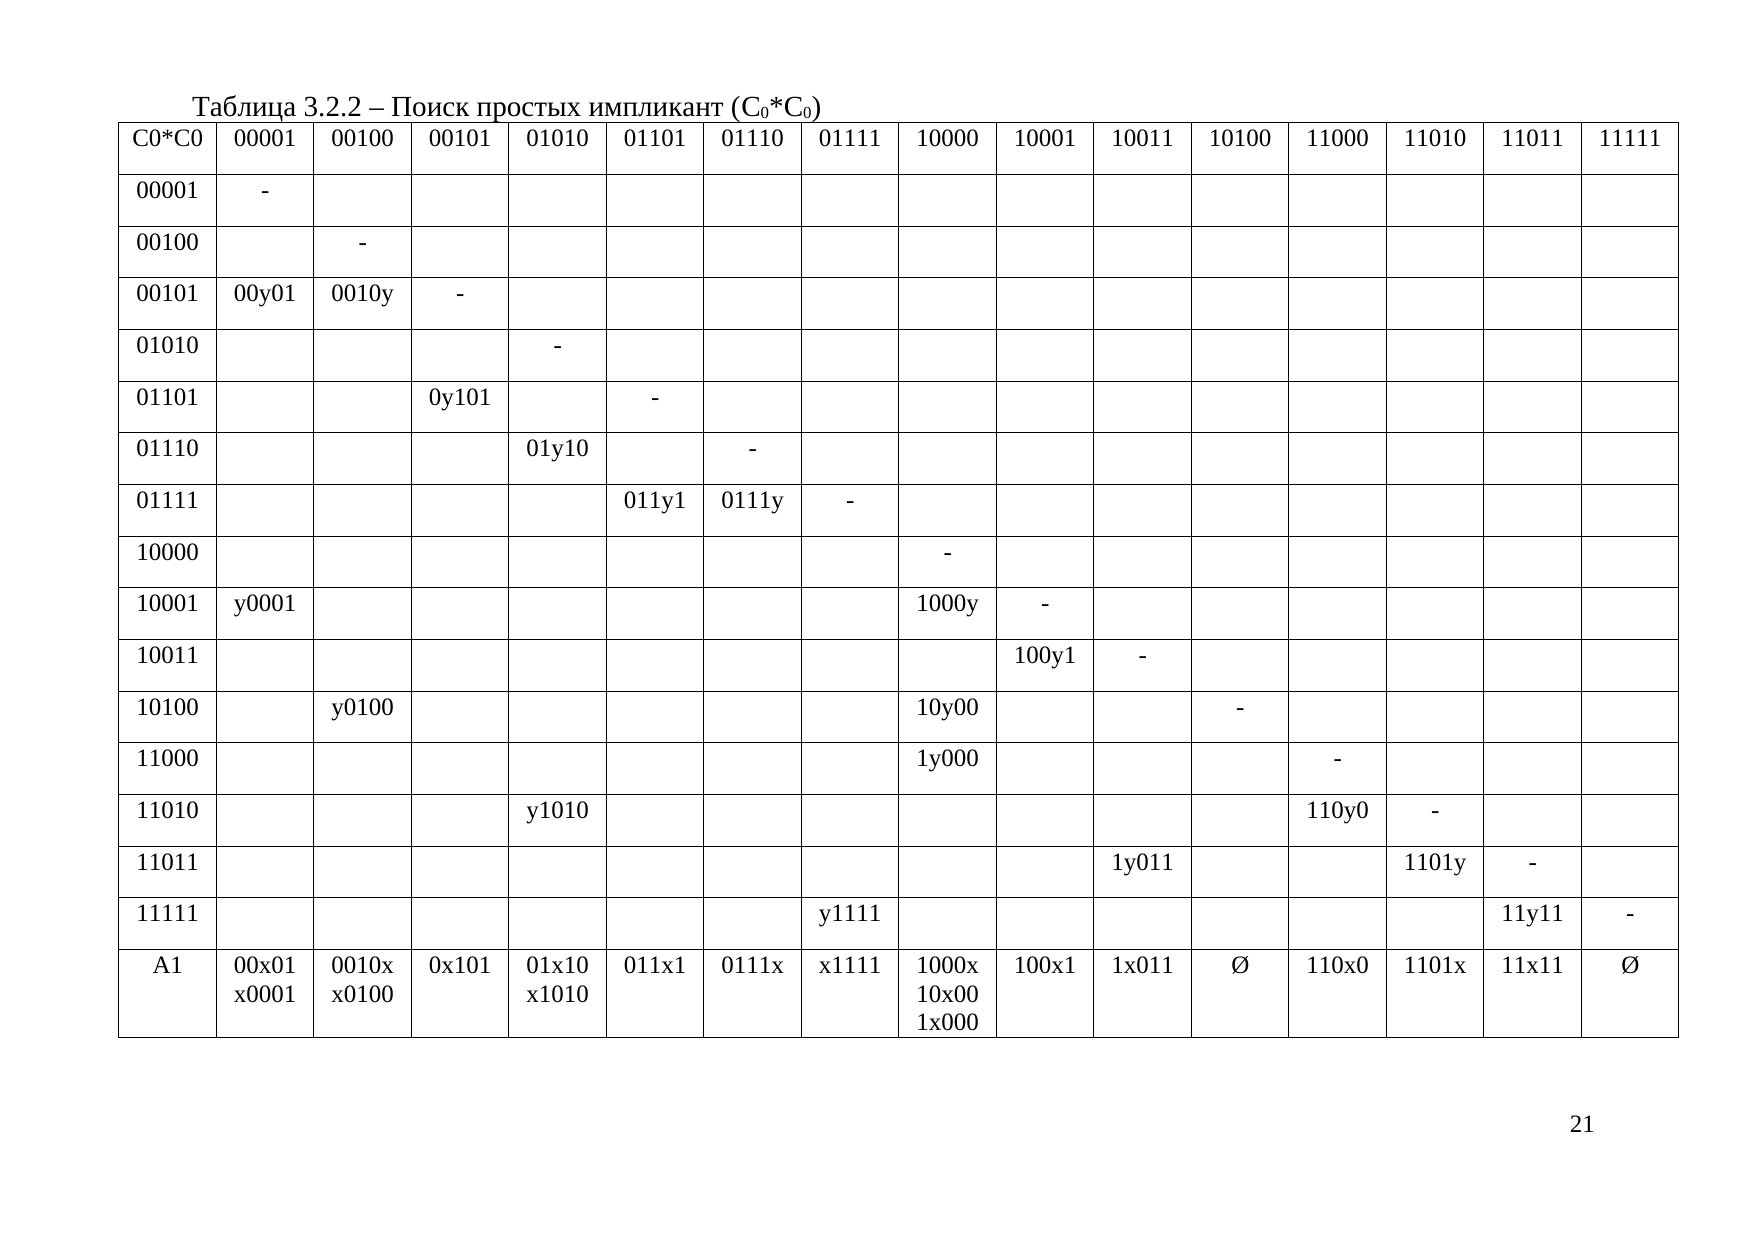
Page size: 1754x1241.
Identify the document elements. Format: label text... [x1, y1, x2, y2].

table_header 00100 [314, 123, 411, 174]
table_cell 01101 [119, 382, 216, 432]
table_cell y0001 [217, 588, 313, 639]
table_cell [1192, 588, 1288, 639]
table_cell [1387, 692, 1483, 742]
table_cell [802, 227, 898, 277]
table_cell - [899, 537, 996, 587]
table_cell [217, 847, 313, 897]
table_cell 11111 [119, 898, 216, 949]
table_header 10001 [997, 123, 1093, 174]
table_cell [1289, 485, 1386, 536]
table_cell [412, 433, 508, 484]
table_cell [997, 433, 1093, 484]
table_cell [1582, 743, 1678, 794]
table_cell 0010x x0100 [314, 950, 411, 1037]
table_cell y0100 [314, 692, 411, 742]
table_cell [997, 175, 1093, 226]
table_cell 10000 [119, 537, 216, 587]
table_cell [704, 743, 801, 794]
table_cell [217, 743, 313, 794]
table_cell 01111 [119, 485, 216, 536]
table_cell Ø [1192, 950, 1288, 1037]
table_cell [217, 382, 313, 432]
table_cell [607, 795, 703, 846]
table_cell [314, 330, 411, 381]
table_cell [997, 847, 1093, 897]
table_cell [899, 433, 996, 484]
table_cell [997, 898, 1093, 949]
table_cell [899, 382, 996, 432]
table_cell [1094, 588, 1191, 639]
table_cell [997, 382, 1093, 432]
table_cell [607, 537, 703, 587]
table_header 00001 [217, 123, 313, 174]
table_cell [1192, 175, 1288, 226]
table_cell 1y011 [1094, 847, 1191, 897]
table_cell [1192, 743, 1288, 794]
table_cell [1094, 175, 1191, 226]
table_cell [704, 847, 801, 897]
table_cell [802, 640, 898, 691]
table_cell [509, 175, 606, 226]
table_cell [217, 433, 313, 484]
table_cell - [997, 588, 1093, 639]
table_cell [1582, 175, 1678, 226]
table_cell [704, 692, 801, 742]
table_cell [1484, 795, 1581, 846]
table_cell [509, 588, 606, 639]
table_header 10000 [899, 123, 996, 174]
table_cell [607, 588, 703, 639]
table_cell Ø [1582, 950, 1678, 1037]
table_cell [412, 485, 508, 536]
table_cell [899, 795, 996, 846]
table_cell 10011 [119, 640, 216, 691]
table_cell [314, 382, 411, 432]
table_cell 1101x [1387, 950, 1483, 1037]
table_cell [1484, 692, 1581, 742]
table_cell [217, 227, 313, 277]
table_header 11010 [1387, 123, 1483, 174]
table_cell [802, 847, 898, 897]
table_cell [1484, 743, 1581, 794]
table_cell [607, 227, 703, 277]
table_cell [1094, 433, 1191, 484]
table_cell [1387, 227, 1483, 277]
table_cell [1582, 382, 1678, 432]
table_cell 11011 [119, 847, 216, 897]
table_cell [1192, 795, 1288, 846]
table_cell [997, 743, 1093, 794]
text Таблица 3.2.2 – Поиск простых импликант (С0*С0) [118, 89, 1594, 122]
table_cell [1484, 175, 1581, 226]
table_cell [1582, 588, 1678, 639]
table_cell 00001 [119, 175, 216, 226]
table_cell [1484, 227, 1581, 277]
table_cell [1094, 278, 1191, 329]
table_cell [1094, 485, 1191, 536]
table_cell [509, 278, 606, 329]
table_cell [607, 743, 703, 794]
table_cell [997, 692, 1093, 742]
table_cell [1094, 898, 1191, 949]
table_cell [1582, 330, 1678, 381]
table_cell [607, 278, 703, 329]
table_cell [1484, 588, 1581, 639]
table_cell [412, 898, 508, 949]
table_cell [1289, 175, 1386, 226]
table_cell [1387, 640, 1483, 691]
table_header 11111 [1582, 123, 1678, 174]
table_cell [704, 588, 801, 639]
table_cell - [607, 382, 703, 432]
table_cell 1x011 [1094, 950, 1191, 1037]
table_cell y1010 [509, 795, 606, 846]
table_cell [1192, 485, 1288, 536]
table_cell [1192, 278, 1288, 329]
table_cell 1000y [899, 588, 996, 639]
table_cell - [1484, 847, 1581, 897]
table_cell [314, 175, 411, 226]
table_header 01111 [802, 123, 898, 174]
table_cell [217, 485, 313, 536]
table_cell [1582, 485, 1678, 536]
table_cell [1094, 537, 1191, 587]
table_header 11011 [1484, 123, 1581, 174]
table_cell [412, 795, 508, 846]
table_cell [802, 795, 898, 846]
table_cell [1484, 640, 1581, 691]
table_cell [509, 382, 606, 432]
table_cell [1484, 537, 1581, 587]
table_cell [509, 227, 606, 277]
table_header C0*C0 [119, 123, 216, 174]
table_cell [217, 537, 313, 587]
table_cell [1387, 898, 1483, 949]
table_cell [1582, 278, 1678, 329]
table_cell [1094, 743, 1191, 794]
table_cell [1484, 330, 1581, 381]
table_cell [412, 227, 508, 277]
table_cell 01y10 [509, 433, 606, 484]
table_cell [412, 537, 508, 587]
table_cell - [314, 227, 411, 277]
table_cell [217, 640, 313, 691]
table_cell 01010 [119, 330, 216, 381]
table_cell [1192, 382, 1288, 432]
table_cell [509, 743, 606, 794]
table_cell [1289, 692, 1386, 742]
table_cell [412, 175, 508, 226]
table_cell [704, 898, 801, 949]
table_cell [997, 537, 1093, 587]
table_cell [802, 330, 898, 381]
table_cell 110y0 [1289, 795, 1386, 846]
table_cell [899, 847, 996, 897]
table_cell [997, 278, 1093, 329]
table_cell y1111 [802, 898, 898, 949]
table_cell [314, 847, 411, 897]
table_cell [1094, 692, 1191, 742]
table_cell [509, 847, 606, 897]
table_cell [1387, 175, 1483, 226]
table_cell [1387, 537, 1483, 587]
table_cell [1289, 847, 1386, 897]
table_cell [802, 743, 898, 794]
table_cell [1387, 330, 1483, 381]
table_cell [1289, 588, 1386, 639]
table_cell [1582, 227, 1678, 277]
table_cell [704, 537, 801, 587]
table_cell [1484, 382, 1581, 432]
table_cell 10y00 [899, 692, 996, 742]
table_cell [1582, 847, 1678, 897]
table_cell 00100 [119, 227, 216, 277]
table_cell - [704, 433, 801, 484]
table_cell [412, 743, 508, 794]
table_cell 11010 [119, 795, 216, 846]
table_cell [1484, 278, 1581, 329]
table_cell 100y1 [997, 640, 1093, 691]
table_cell [704, 330, 801, 381]
table_cell 110x0 [1289, 950, 1386, 1037]
table_cell [1289, 278, 1386, 329]
table_cell [607, 175, 703, 226]
table_cell [412, 588, 508, 639]
table_cell [509, 537, 606, 587]
table_cell [704, 640, 801, 691]
table_cell [997, 227, 1093, 277]
table_cell [899, 898, 996, 949]
table_cell [1582, 692, 1678, 742]
table_cell [509, 485, 606, 536]
table_cell [412, 640, 508, 691]
table_cell 1000x 10x00 1x000 [899, 950, 996, 1037]
table_cell [1582, 795, 1678, 846]
table_cell [1289, 537, 1386, 587]
table_cell [607, 433, 703, 484]
table_cell [899, 227, 996, 277]
table_cell [1192, 537, 1288, 587]
table_cell [509, 898, 606, 949]
table_cell - [412, 278, 508, 329]
table_cell [314, 485, 411, 536]
table_cell [314, 743, 411, 794]
table_cell 01110 [119, 433, 216, 484]
table_cell [802, 382, 898, 432]
table_cell - [1582, 898, 1678, 949]
table_header 01010 [509, 123, 606, 174]
table_cell [1094, 382, 1191, 432]
table_cell [1484, 433, 1581, 484]
table_cell [314, 640, 411, 691]
table_header 01110 [704, 123, 801, 174]
table_cell [704, 175, 801, 226]
table_cell [607, 692, 703, 742]
table_cell [997, 795, 1093, 846]
table_cell 01x10 x1010 [509, 950, 606, 1037]
table_cell 0x101 [412, 950, 508, 1037]
table_cell [1582, 433, 1678, 484]
table_cell [217, 795, 313, 846]
table_cell [899, 640, 996, 691]
table_cell [1387, 433, 1483, 484]
table_cell [802, 175, 898, 226]
table_cell [1192, 433, 1288, 484]
table_cell - [1289, 743, 1386, 794]
table_cell [1094, 227, 1191, 277]
table_cell [509, 640, 606, 691]
table_cell [314, 537, 411, 587]
table_cell [1192, 847, 1288, 897]
table_cell [1582, 537, 1678, 587]
table_cell [1094, 795, 1191, 846]
table_cell [899, 278, 996, 329]
table_cell [1289, 330, 1386, 381]
table_cell [412, 692, 508, 742]
table_cell [997, 485, 1093, 536]
table_cell - [217, 175, 313, 226]
table_cell [412, 847, 508, 897]
table_cell [217, 330, 313, 381]
table_cell 1101y [1387, 847, 1483, 897]
table_cell [1192, 898, 1288, 949]
table_cell [704, 795, 801, 846]
table_header 11000 [1289, 123, 1386, 174]
table_cell 011y1 [607, 485, 703, 536]
table_cell [1387, 588, 1483, 639]
table_cell 00101 [119, 278, 216, 329]
table_cell [607, 640, 703, 691]
table_cell [217, 692, 313, 742]
table_cell [899, 485, 996, 536]
table_cell [802, 278, 898, 329]
table_cell [802, 537, 898, 587]
table_cell 100x1 [997, 950, 1093, 1037]
table_cell - [1094, 640, 1191, 691]
table_cell [1387, 278, 1483, 329]
table_header 10011 [1094, 123, 1191, 174]
table_cell [704, 382, 801, 432]
table_cell 0y101 [412, 382, 508, 432]
table_cell [607, 898, 703, 949]
table_cell 11y11 [1484, 898, 1581, 949]
table_cell [704, 278, 801, 329]
table_cell [607, 330, 703, 381]
table_cell [314, 898, 411, 949]
table_cell [509, 692, 606, 742]
table_cell x1111 [802, 950, 898, 1037]
table_cell 00x01 x0001 [217, 950, 313, 1037]
table_cell 00y01 [217, 278, 313, 329]
table_cell [704, 227, 801, 277]
table_header 00101 [412, 123, 508, 174]
table_cell [1387, 485, 1483, 536]
table_cell [1387, 382, 1483, 432]
table_cell [1289, 433, 1386, 484]
table_cell [1192, 227, 1288, 277]
table_cell [217, 898, 313, 949]
table_cell 1y000 [899, 743, 996, 794]
table_cell A1 [119, 950, 216, 1037]
table_cell [802, 433, 898, 484]
table_cell [1192, 640, 1288, 691]
table_cell [802, 588, 898, 639]
table_cell [1484, 485, 1581, 536]
table_header 10100 [1192, 123, 1288, 174]
table_cell [412, 330, 508, 381]
table_cell [314, 433, 411, 484]
table_cell [1289, 640, 1386, 691]
table_cell 11000 [119, 743, 216, 794]
table_cell [1192, 330, 1288, 381]
table_header 01101 [607, 123, 703, 174]
table_cell [1582, 640, 1678, 691]
table_cell - [509, 330, 606, 381]
table_cell - [1387, 795, 1483, 846]
table_cell [997, 330, 1093, 381]
table_cell 011x1 [607, 950, 703, 1037]
table_cell [1387, 743, 1483, 794]
table_cell [607, 847, 703, 897]
table_cell 0111y [704, 485, 801, 536]
table_cell [314, 588, 411, 639]
table_cell [802, 692, 898, 742]
table_cell [1289, 382, 1386, 432]
table_cell [899, 175, 996, 226]
table_cell [1289, 898, 1386, 949]
table_cell - [1192, 692, 1288, 742]
table_cell 10001 [119, 588, 216, 639]
table_cell [1094, 330, 1191, 381]
table_cell 0010y [314, 278, 411, 329]
table_cell [314, 795, 411, 846]
table_cell [1289, 227, 1386, 277]
table_cell 0111x [704, 950, 801, 1037]
table_cell 11x11 [1484, 950, 1581, 1037]
table_cell - [802, 485, 898, 536]
table_cell 10100 [119, 692, 216, 742]
table_cell [899, 330, 996, 381]
